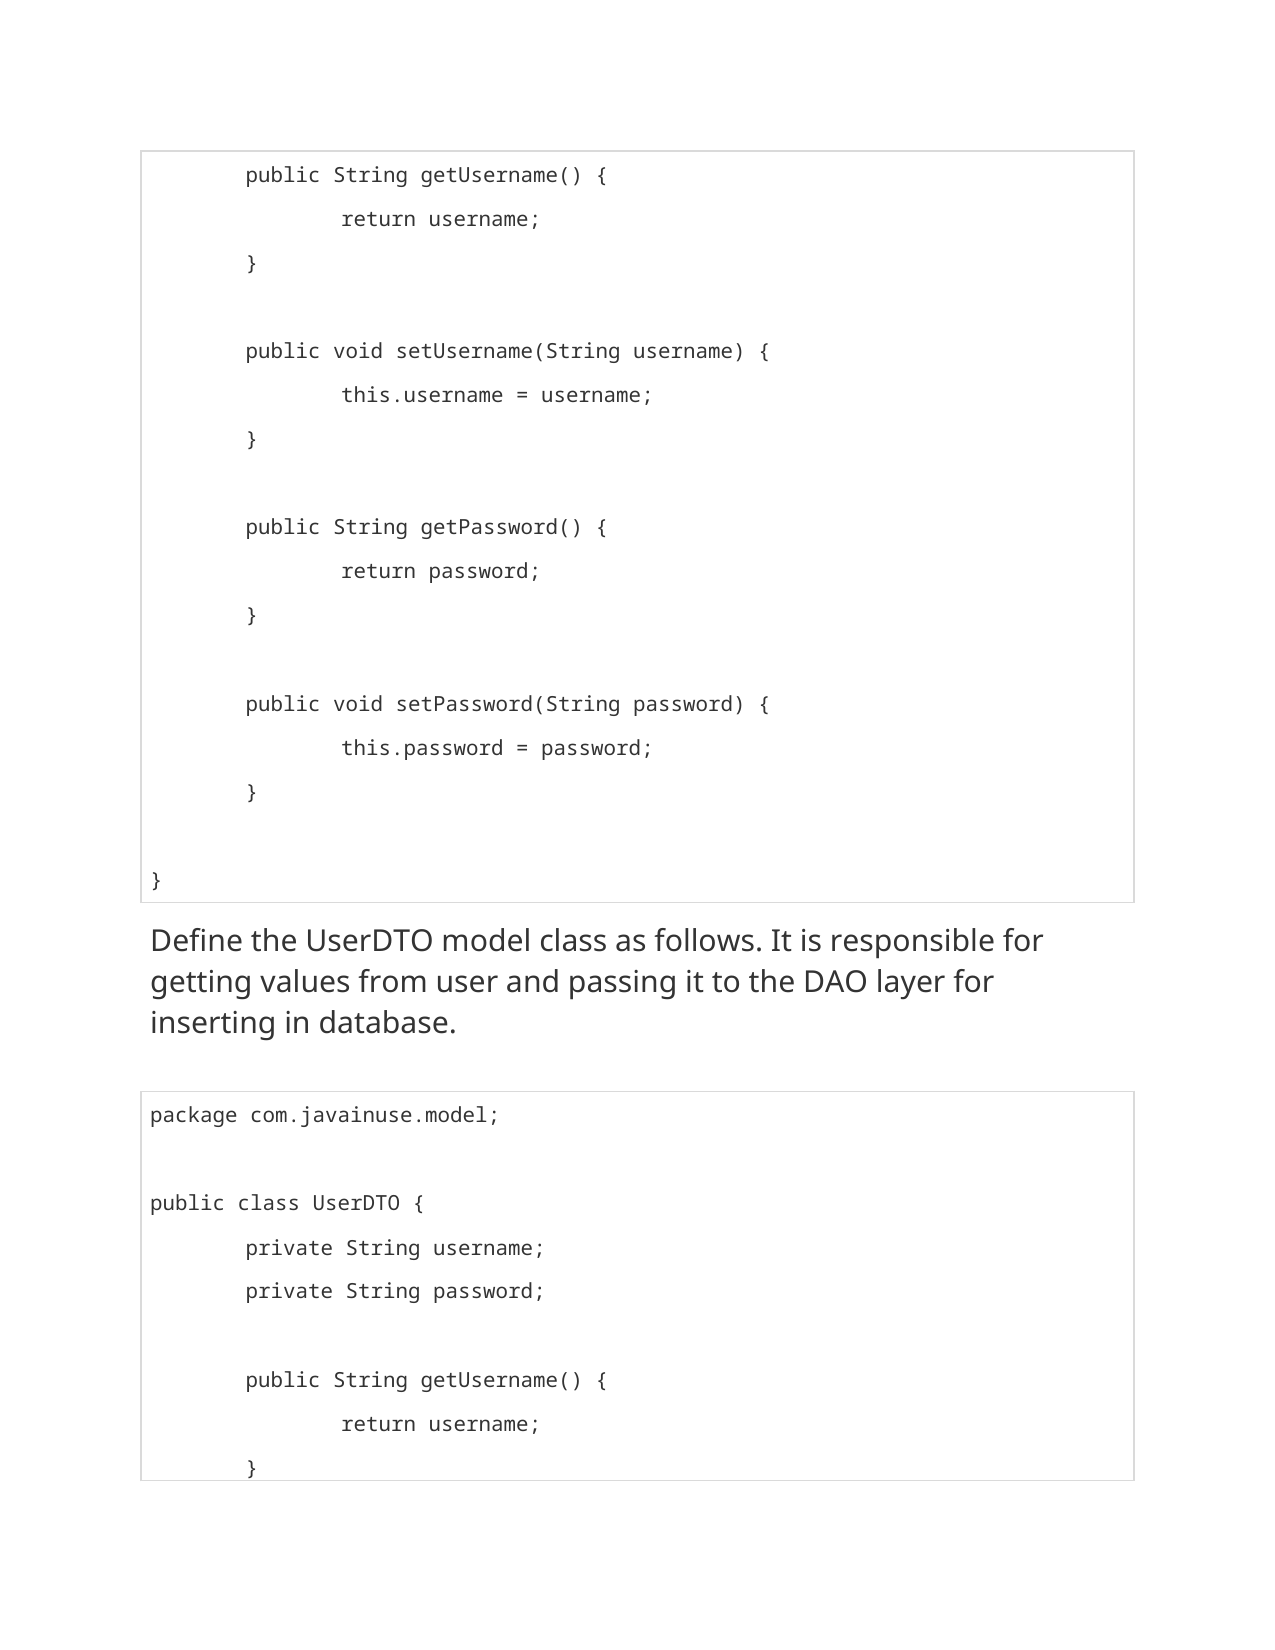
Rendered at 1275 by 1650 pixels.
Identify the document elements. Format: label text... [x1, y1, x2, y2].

text } [142, 855, 1133, 902]
text this.username = username; [142, 370, 1133, 409]
text public String getPassword() { [142, 502, 1133, 541]
text } [142, 238, 1133, 276]
text } [142, 1443, 1133, 1480]
text private String password; [142, 1267, 1133, 1305]
text return username; [142, 1399, 1133, 1437]
text } [142, 767, 1133, 805]
text return password; [142, 547, 1133, 585]
text this.password = password; [142, 723, 1133, 761]
text Define the UserDTO model class as follows. It is responsible for getting values from user and passing it to the DAO layer for inserting in database. [150, 919, 1125, 1042]
text } [142, 414, 1133, 453]
text private String username; [142, 1223, 1133, 1261]
text } [142, 591, 1133, 629]
text public class UserDTO { [142, 1179, 1133, 1217]
text public String getUsername() { [142, 152, 1133, 188]
text package com.javainuse.model; [142, 1092, 1133, 1129]
text public String getUsername() { [142, 1355, 1133, 1393]
text public void setUsername(String username) { [142, 326, 1133, 364]
text return username; [142, 194, 1133, 232]
text public void setPassword(String password) { [142, 679, 1133, 717]
